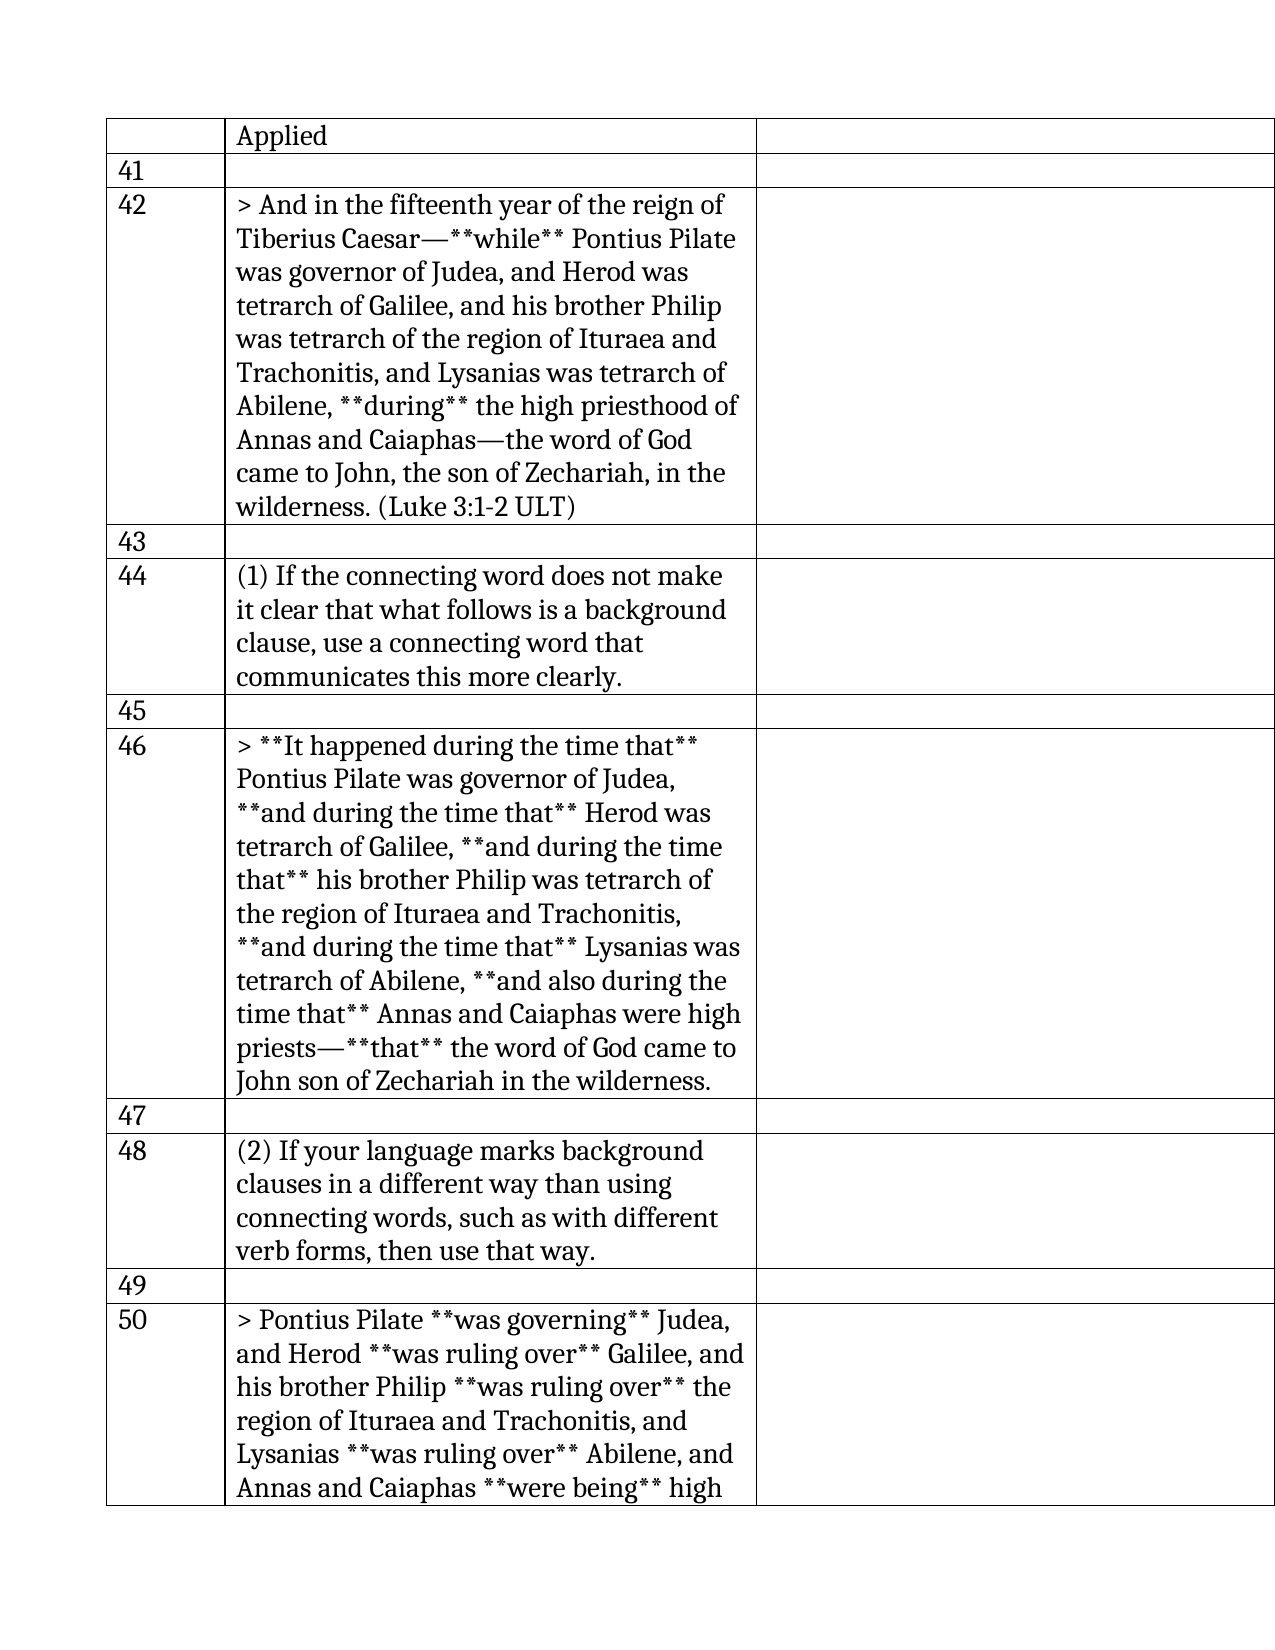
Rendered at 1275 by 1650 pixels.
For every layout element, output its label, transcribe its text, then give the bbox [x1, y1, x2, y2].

table_cell 49 [107, 1269, 224, 1302]
table_cell [226, 1269, 756, 1302]
table_cell 47 [107, 1099, 224, 1133]
table_cell 50 [107, 1304, 224, 1505]
table_cell [757, 525, 1274, 558]
table_cell [226, 1099, 756, 1133]
table_cell > And in the fifteenth year of the reign of Tiberius Caesar—**while** Pontius Pilate was governor of Judea, and Herod was tetrarch of Galilee, and his brother Philip was tetrarch of the region of Ituraea and Trachonitis, and Lysanias was tetrarch of Abilene, **during** the high priesthood of Annas and Caiaphas—the word of God came to John, the son of Zechariah, in the wilderness. (Luke 3:1-2 ULT) [226, 188, 756, 524]
table_cell [226, 525, 756, 558]
table_cell [757, 729, 1274, 1098]
table_cell [226, 154, 756, 187]
table_cell 48 [107, 1134, 224, 1268]
table_cell [757, 695, 1274, 728]
table_cell (1) If the connecting word does not make it clear that what follows is a background clause, use a connecting word that communicates this more clearly. [226, 559, 756, 693]
table_cell #### Examples of Translation Strategies Applied [226, 119, 756, 153]
table_cell 43 [107, 525, 224, 558]
table_cell [757, 1099, 1274, 1133]
table_cell 42 [107, 188, 224, 524]
table_cell [757, 1134, 1274, 1268]
table_cell 44 [107, 559, 224, 693]
table_cell [757, 119, 1274, 153]
table_cell [757, 188, 1274, 524]
table_cell > **It happened during the time that** Pontius Pilate was governor of Judea, **and during the time that** Herod was tetrarch of Galilee, **and during the time that** his brother Philip was tetrarch of the region of Ituraea and Trachonitis, **and during the time that** Lysanias was tetrarch of Abilene, **and also during the time that** Annas and Caiaphas were high priests—**that** the word of God came to John son of Zechariah in the wilderness. [226, 729, 756, 1098]
table_cell 46 [107, 729, 224, 1098]
table_cell 41 [107, 154, 224, 187]
table_cell [757, 154, 1274, 187]
table_cell 40 [107, 119, 224, 153]
table_cell [757, 559, 1274, 693]
table_cell 45 [107, 695, 224, 728]
table_cell [757, 1304, 1274, 1505]
table_cell (2) If your language marks background clauses in a different way than using connecting words, such as with different verb forms, then use that way. [226, 1134, 756, 1268]
table_cell [757, 1269, 1274, 1302]
table_cell [226, 695, 756, 728]
